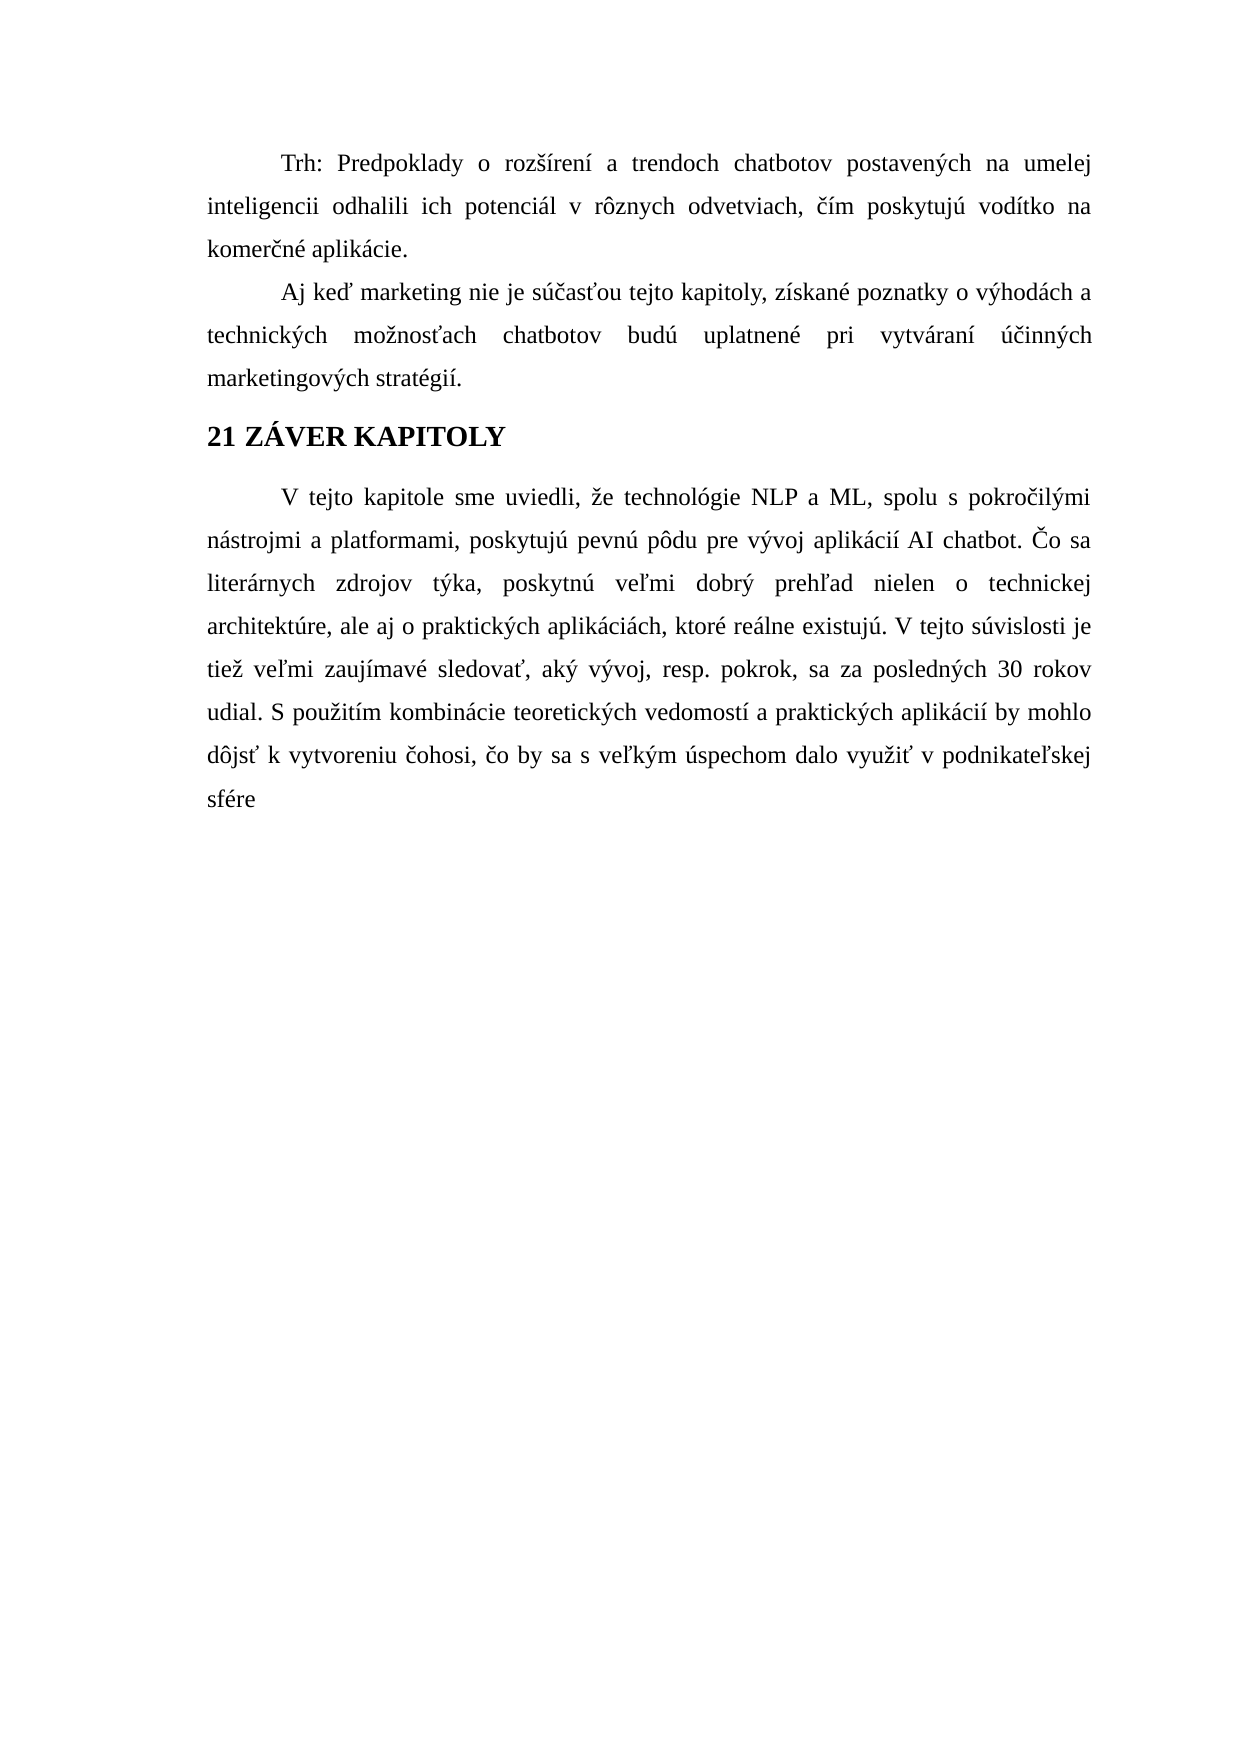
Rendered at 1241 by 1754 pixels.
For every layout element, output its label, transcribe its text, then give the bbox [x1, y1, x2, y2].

text Záver kapitoly [207, 419, 1092, 452]
text V tejto kapitole sme uviedli, že technológie NLP a ML, spolu s pokročilými nástrojmi a platformami, poskytujú pevnú pôdu pre vývoj aplikácií AI chatbot. Čo sa literárnych zdrojov týka, poskytnú veľmi dobrý prehľad nielen o technickej architektúre, ale aj o praktických aplikáciách, ktoré reálne existujú. V tejto súvislosti je tiež veľmi zaujímavé sledovať, aký vývoj, resp. pokrok, sa za posledných 30 rokov udial. S použitím kombinácie teoretických vedomostí a praktických aplikácií by mohlo dôjsť k vytvoreniu čohosi, čo by sa s veľkým úspechom dalo využiť v podnikateľskej sfére [207, 482, 1092, 812]
text Trh: Predpoklady o rozšírení a trendoch chatbotov postavených na umelej inteligencii odhalili ich potenciál v rôznych odvetviach, čím poskytujú vodítko na komerčné aplikácie. [207, 148, 1092, 263]
text Aj keď marketing nie je súčasťou tejto kapitoly, získané poznatky o výhodách a technických možnosťach chatbotov budú uplatnené pri vytváraní účinných marketingových stratégií. [207, 277, 1092, 392]
